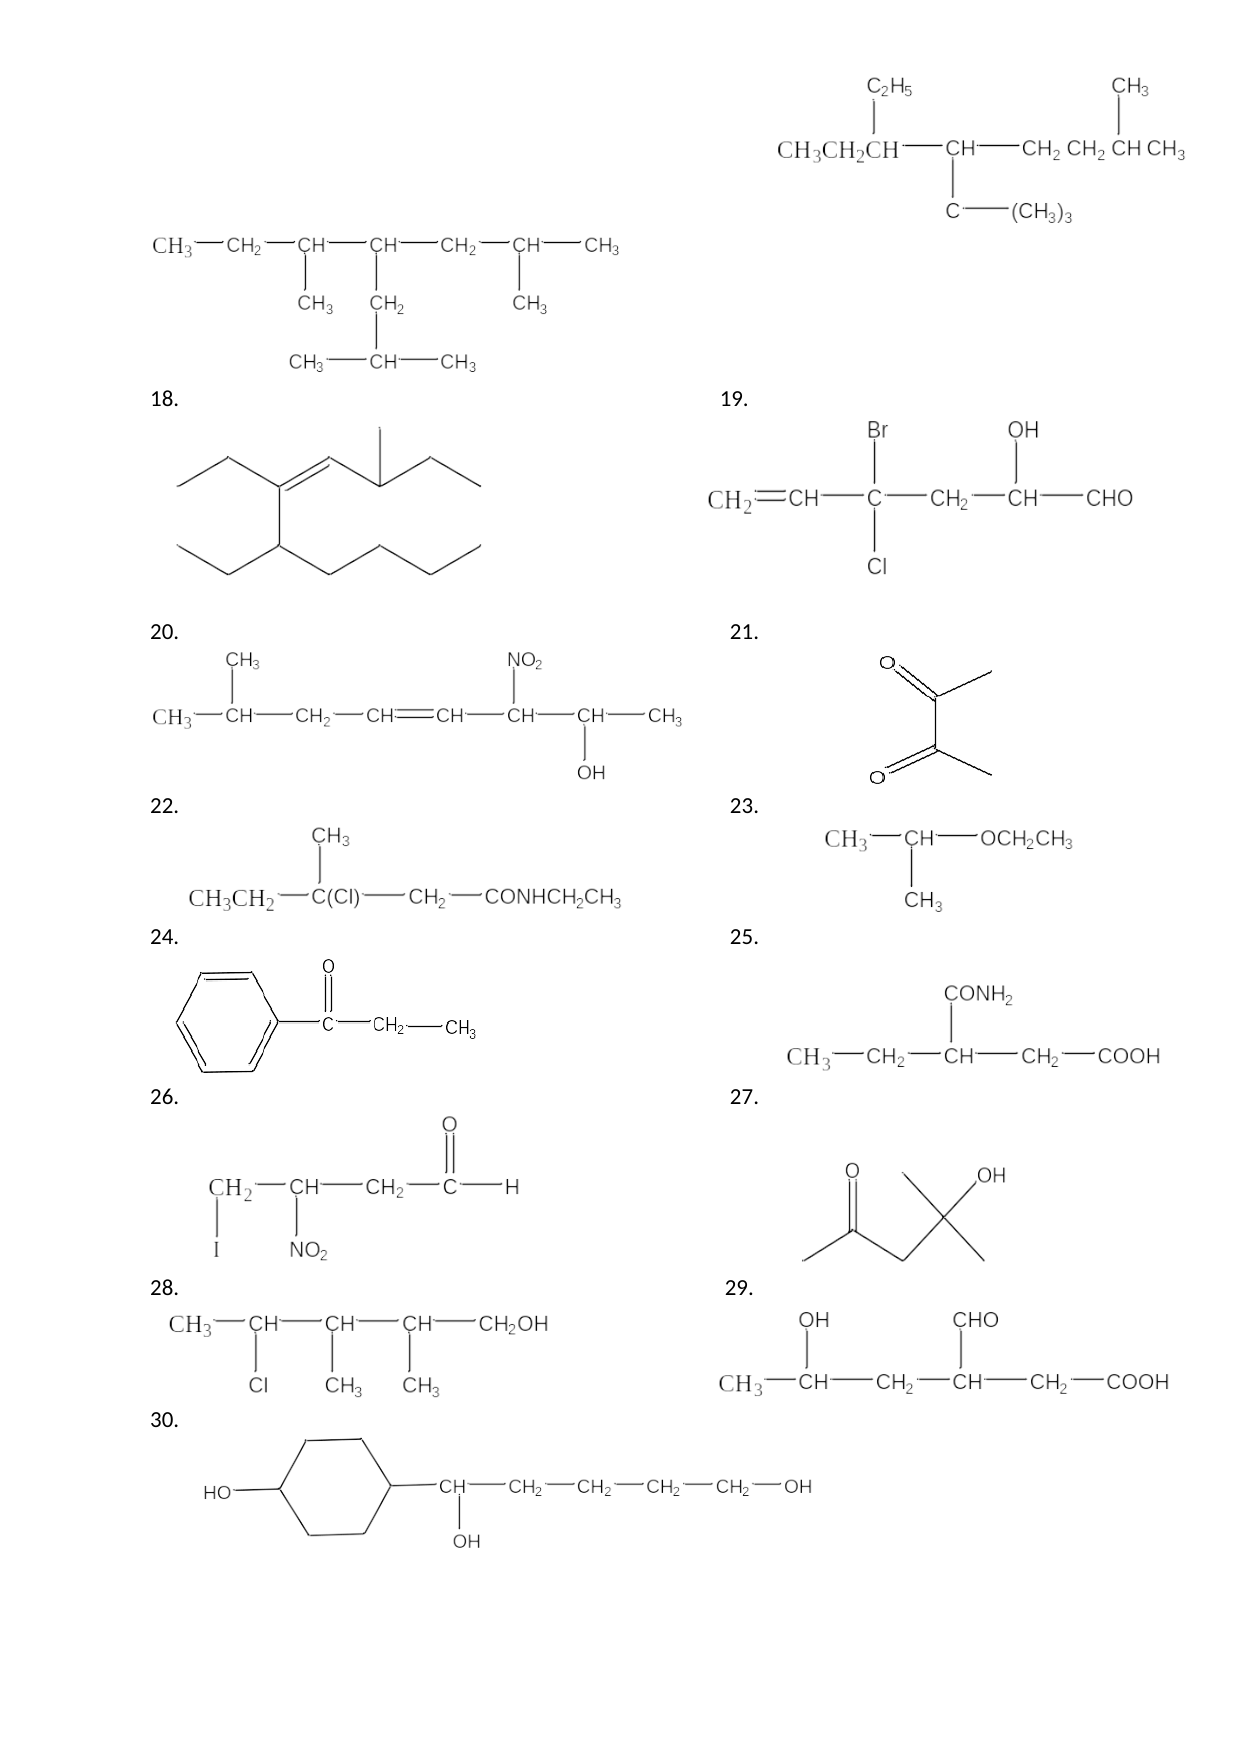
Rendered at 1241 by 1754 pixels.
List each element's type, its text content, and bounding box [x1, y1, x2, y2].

text 24. 25. [150, 922, 1195, 950]
text 18. 19. [150, 384, 1195, 413]
text 22. 23. [150, 791, 1195, 819]
text 30. [150, 1405, 1195, 1433]
text 26. 27. [150, 1082, 1195, 1110]
text 20. 21. [150, 617, 1195, 645]
text 28. 29. [150, 1273, 1195, 1302]
